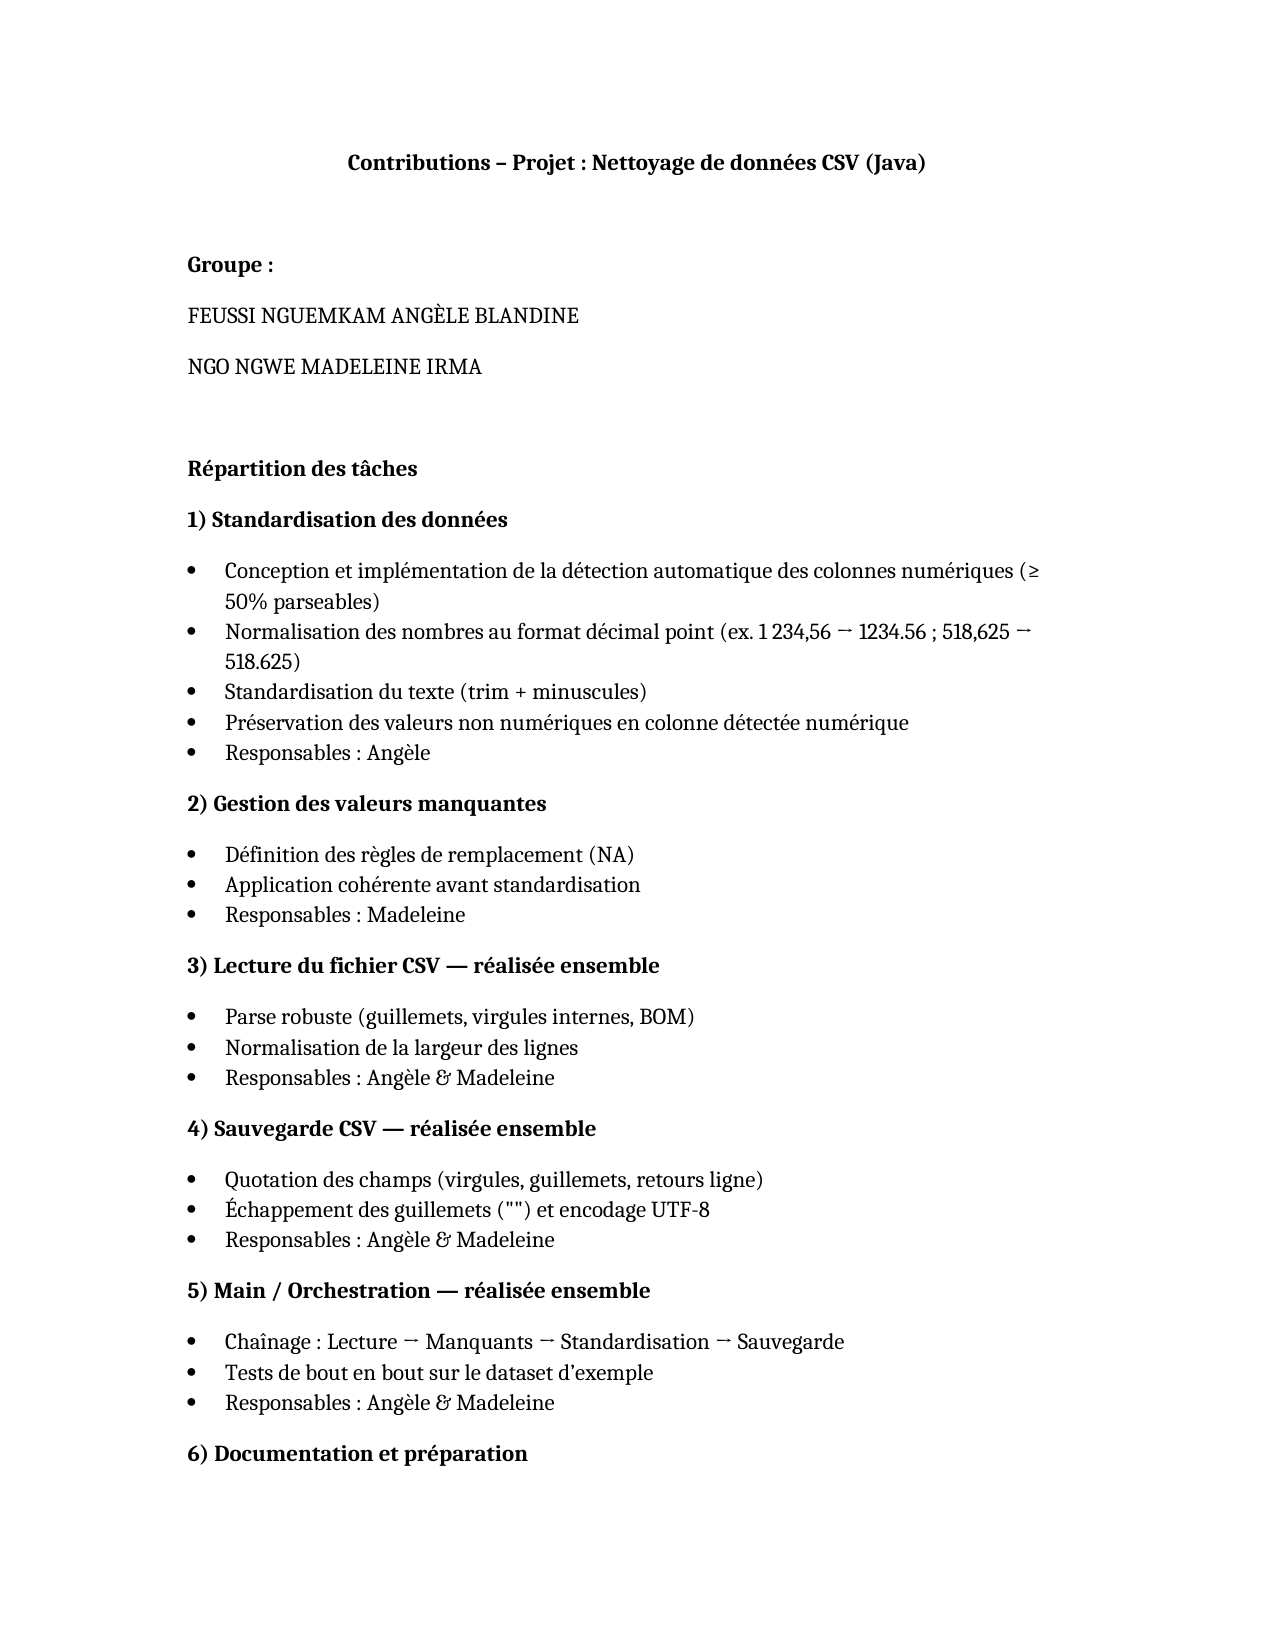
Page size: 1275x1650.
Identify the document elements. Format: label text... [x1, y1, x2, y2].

list Échappement des guillemets ("") et encodage UTF-8 [187, 1197, 1087, 1223]
text 3) Lecture du fichier CSV — réalisée ensemble [187, 953, 1087, 979]
list Tests de bout en bout sur le dataset d’exemple [187, 1359, 1087, 1386]
list Responsables : Madeleine [187, 902, 1087, 928]
list Application cohérente avant standardisation [187, 872, 1087, 898]
text 6) Documentation et préparation [187, 1441, 1087, 1467]
text 5) Main / Orchestration — réalisée ensemble [187, 1278, 1087, 1304]
list Quotation des champs (virgules, guillemets, retours ligne) [187, 1167, 1087, 1193]
text FEUSSI NGUEMKAM ANGÈLE BLANDINE [187, 303, 1087, 329]
list Chaînage : Lecture → Manquants → Standardisation → Sauvegarde [187, 1329, 1087, 1356]
list Définition des règles de remplacement (NA) [187, 842, 1087, 868]
text Contributions – Projet : Nettoyage de données CSV (Java) [187, 150, 1087, 176]
text Groupe : [187, 252, 1087, 278]
text 2) Gestion des valeurs manquantes [187, 791, 1087, 817]
text 1) Standardisation des données [187, 507, 1087, 534]
list Normalisation de la largeur des lignes [187, 1034, 1087, 1061]
list Responsables : Angèle & Madeleine [187, 1389, 1087, 1416]
list Normalisation des nombres au format décimal point (ex. 1 234,56 → 1234.56 ; 518,625 → 518.625) [187, 619, 1087, 675]
text NGO NGWE MADELEINE IRMA [187, 354, 1087, 381]
list Responsables : Angèle [187, 739, 1087, 766]
list Responsables : Angèle & Madeleine [187, 1227, 1087, 1253]
list Parse robuste (guillemets, virgules internes, BOM) [187, 1004, 1087, 1031]
list Conception et implémentation de la détection automatique des colonnes numériques (≥ 50% parseables) [187, 558, 1087, 615]
text Répartition des tâches [187, 456, 1087, 483]
list Responsables : Angèle & Madeleine [187, 1064, 1087, 1091]
list Standardisation du texte (trim + minuscules) [187, 679, 1087, 706]
text 4) Sauvegarde CSV — réalisée ensemble [187, 1116, 1087, 1142]
list Préservation des valeurs non numériques en colonne détectée numérique [187, 709, 1087, 736]
